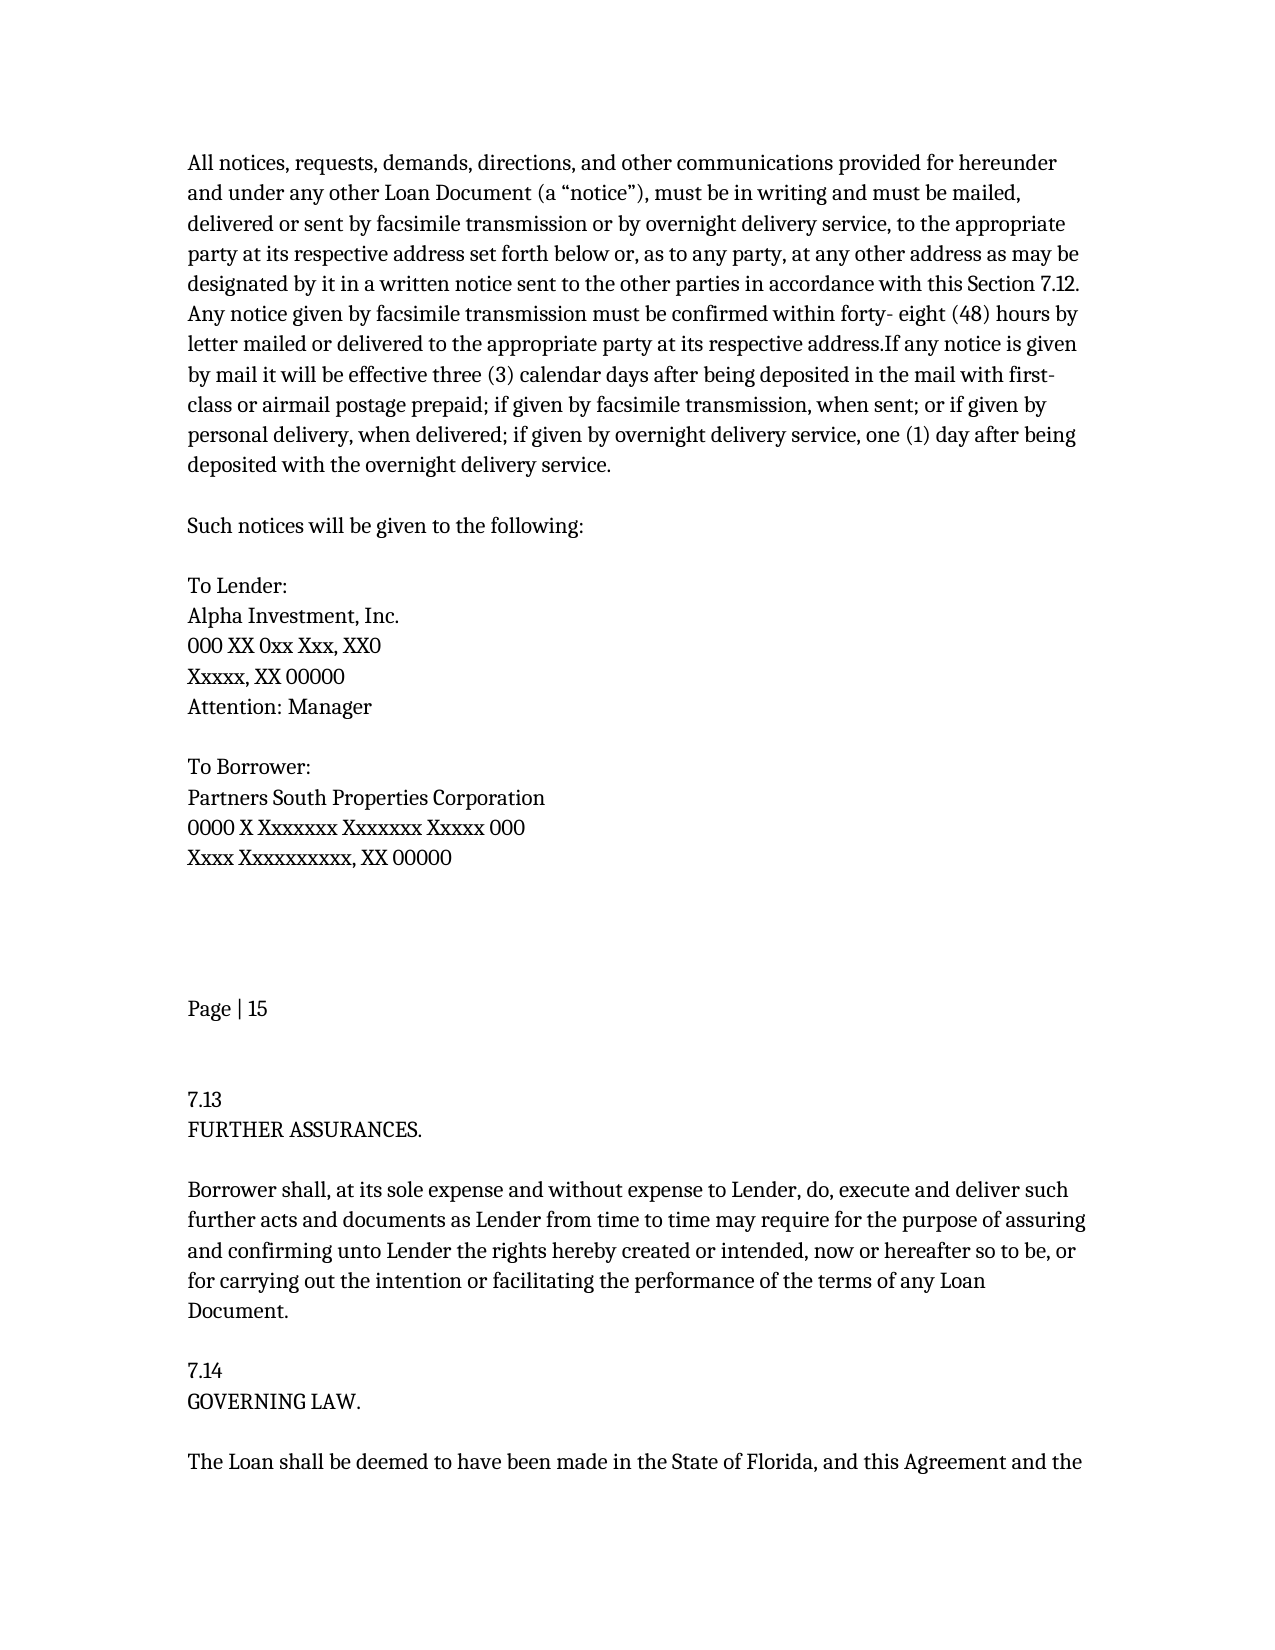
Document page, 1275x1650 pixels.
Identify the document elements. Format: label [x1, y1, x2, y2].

text [187, 150, 1087, 1475]
